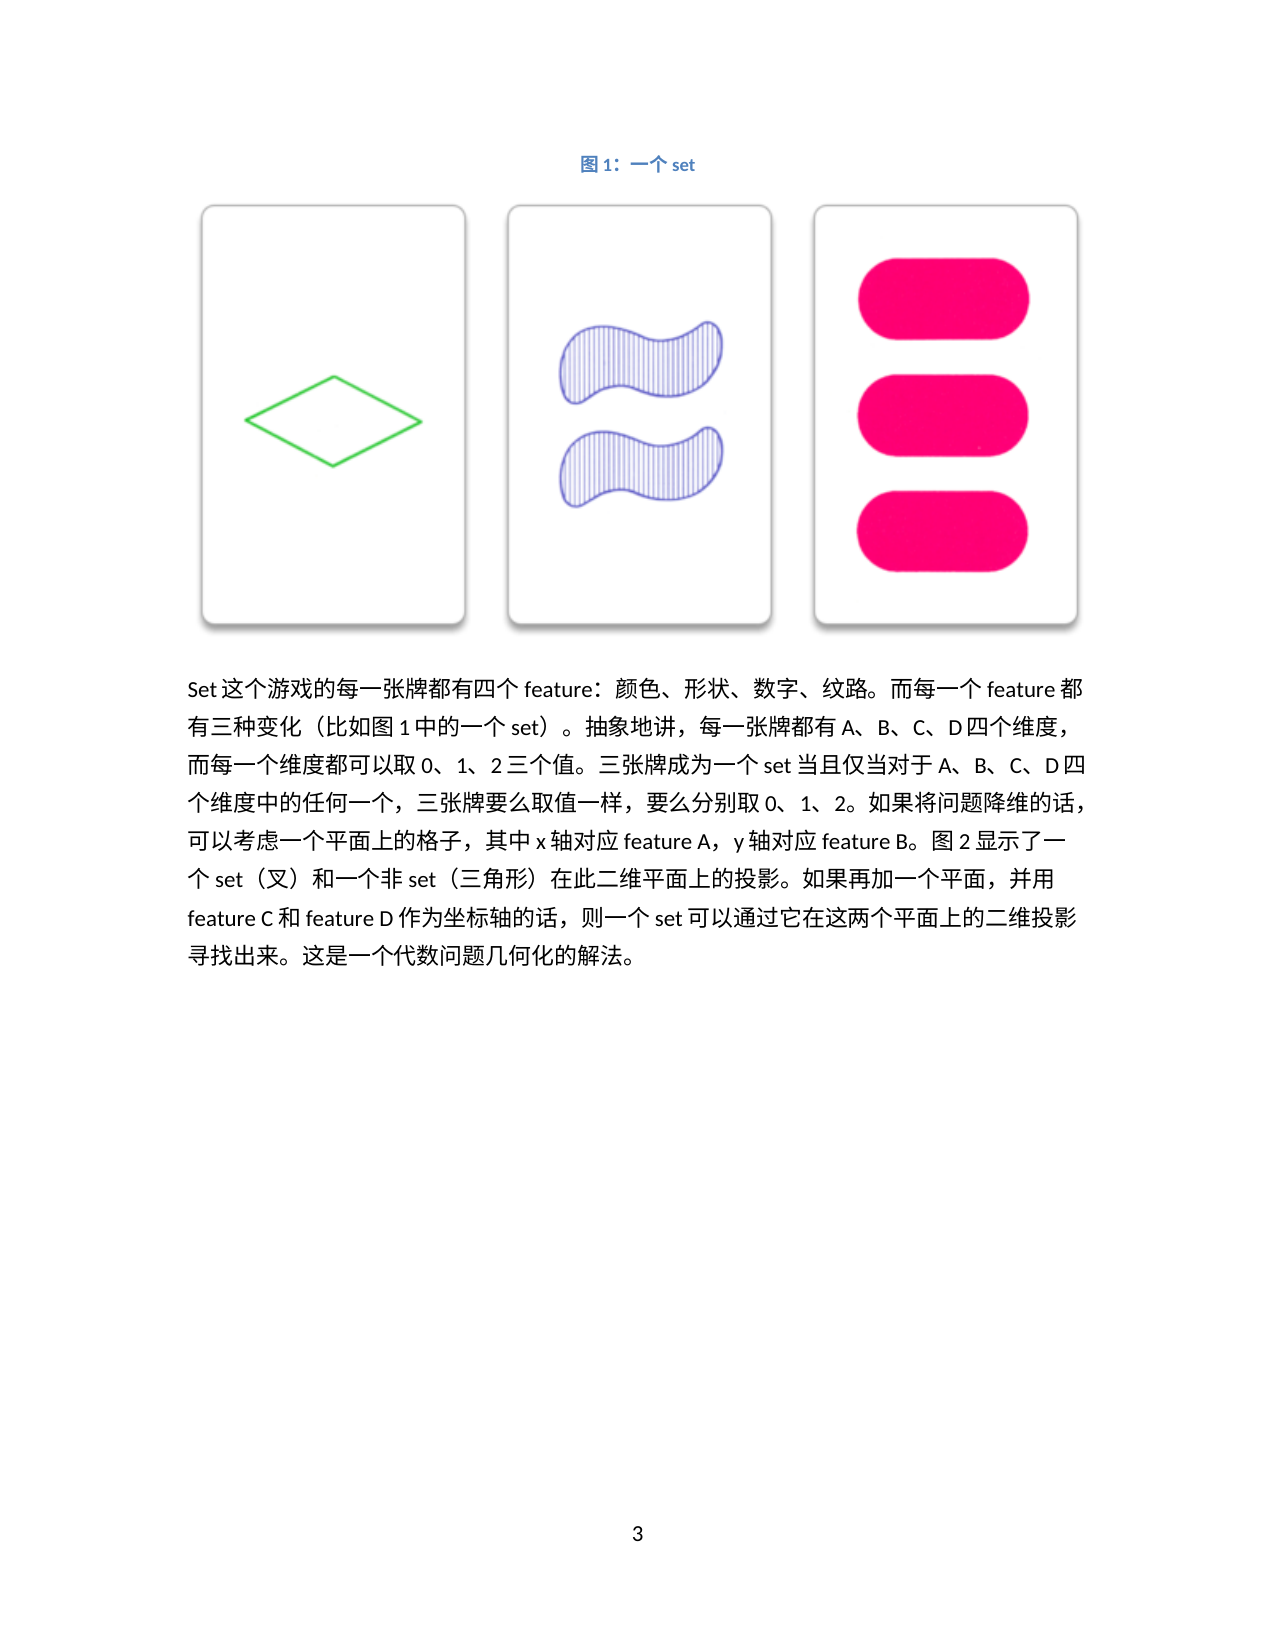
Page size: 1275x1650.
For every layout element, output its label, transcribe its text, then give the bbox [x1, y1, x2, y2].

text 图1：一个set [187, 150, 1087, 177]
text Set这个游戏的每一张牌都有四个feature：颜色、形状、数字、纹路。而每一个feature都有三种变化（比如图1中的一个set）。抽象地讲，每一张牌都有A、B、C、D四个维度，而每一个维度都可以取0、1、2三个值。三张牌成为一个set当且仅当对于A、B、C、D四个维度中的任何一个，三张牌要么取值一样，要么分别取0、1、2。如果将问题降维的话，可以考虑一个平面上的格子，其中x轴对应feature A，y轴对应feature B。图2显示了一个set（叉）和一个非set（三角形）在此二维平面上的投影。如果再加一个平面，并用feature C和feature D作为坐标轴的话，则一个set可以通过它在这两个平面上的二维投影寻找出来。这是一个代数问题几何化的解法。 [187, 671, 1087, 971]
picture [187, 198, 1093, 646]
